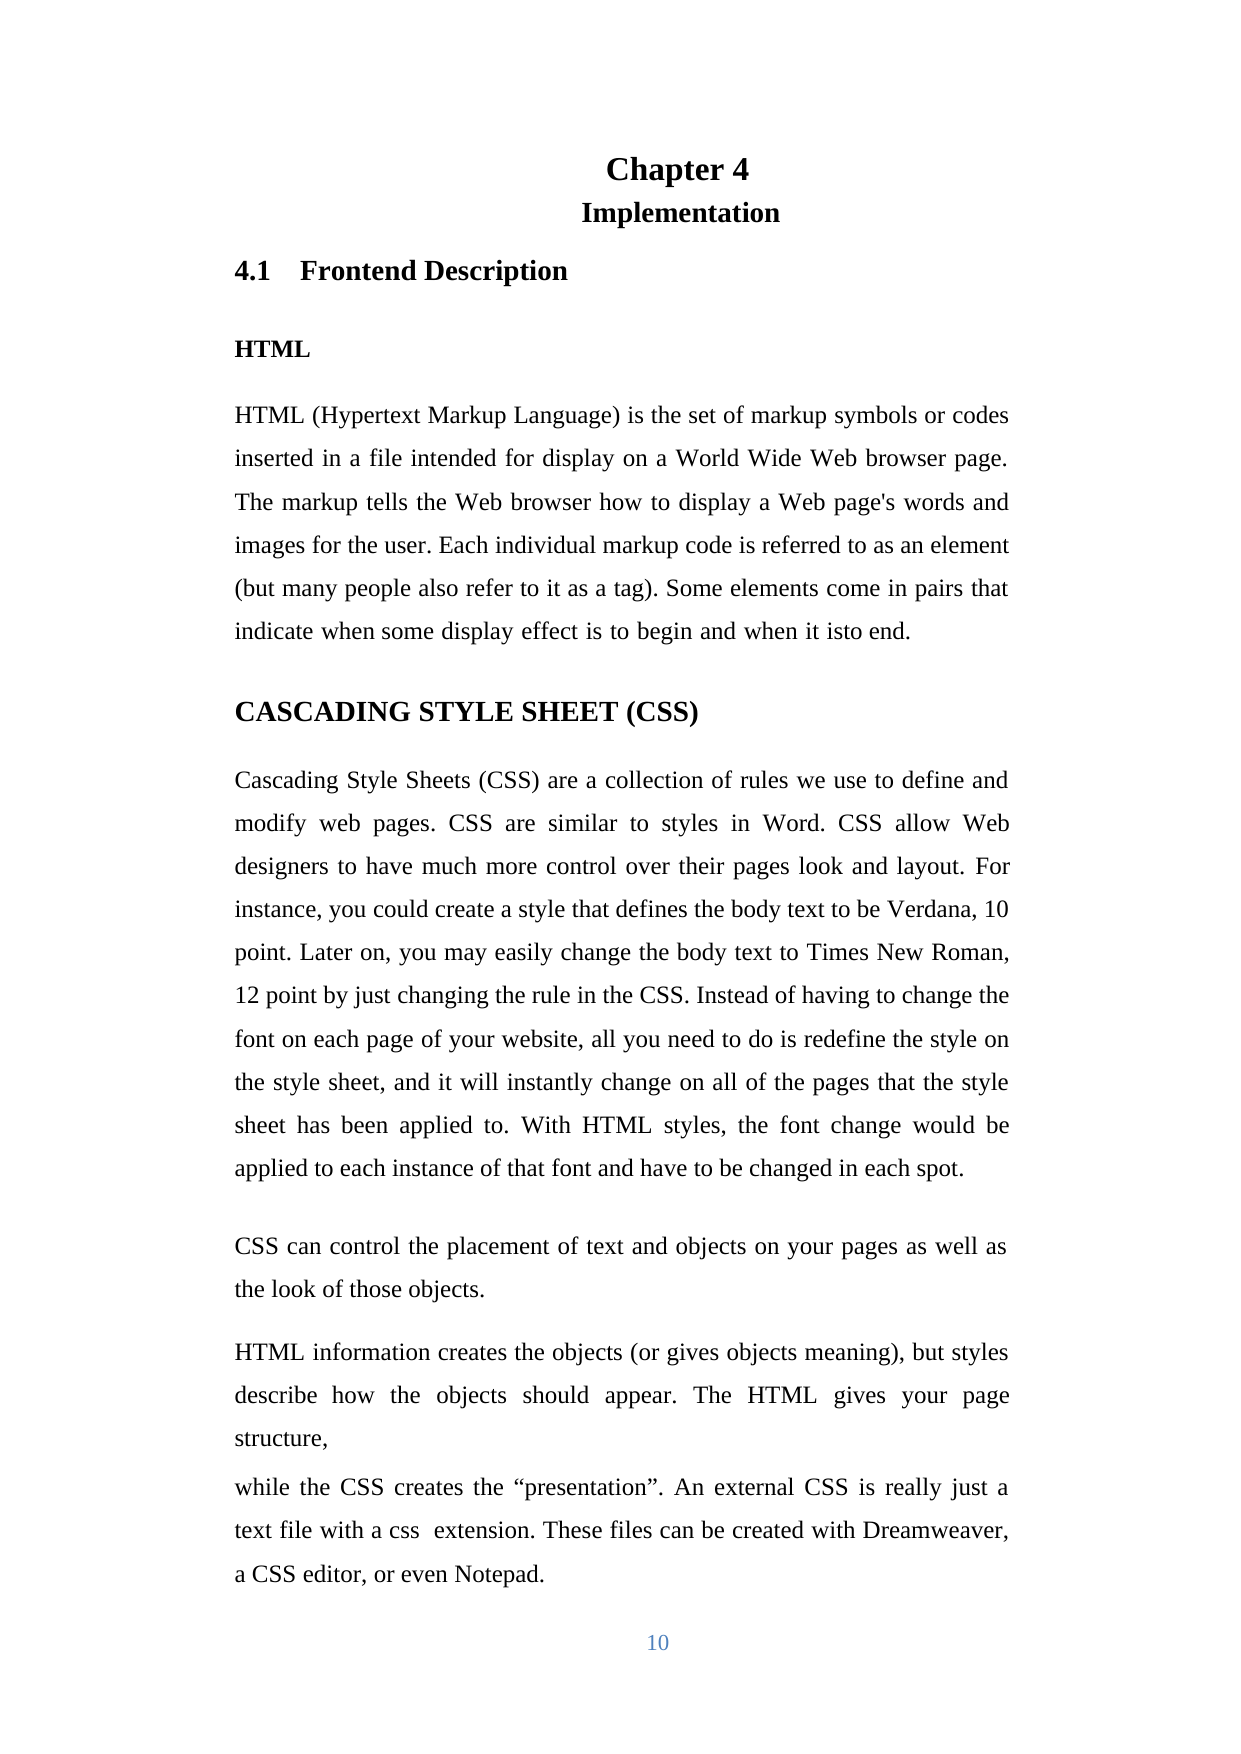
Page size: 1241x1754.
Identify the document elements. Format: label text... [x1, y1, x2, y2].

subtitle HTML [234, 334, 1090, 363]
subtitle Implementation [544, 195, 899, 228]
text HTML (Hypertext Markup Language) is the set of markup symbols or codes inserted in a file intended for display on a World Wide Web browser page. The markup tells the Web browser how to display a Web page's words and images for the user. Each individual markup code is referred to as an element (but many people also refer to it as a tag). Some elements come in pairs that indicate when some display effect is to begin and when it isto end. [234, 400, 1009, 645]
subtitle Chapter 4 [278, 150, 1076, 188]
text HTML information creates the objects (or gives objects meaning), but styles describe how the objects should appear. The HTML gives your page structure, [234, 1337, 1010, 1452]
subtitle CASCADING STYLE SHEET (CSS) [234, 694, 1090, 727]
text while the CSS creates the “presentation”. An external CSS is really just a text file with a css extension. These files can be created with Dreamweaver, a CSS editor, or even Notepad. [234, 1472, 1010, 1587]
list Frontend Description [234, 253, 1090, 287]
text Cascading Style Sheets (CSS) are a collection of rules we use to define and modify web pages. CSS are similar to styles in Word. CSS allow Web designers to have much more control over their pages look and layout. For instance, you could create a style that defines the body text to be Verdana, 10 point. Later on, you may easily change the body text to Times New Roman, 12 point by just changing the rule in the CSS. Instead of having to change the font on each page of your website, all you need to do is redefine the style on the style sheet, and it will instantly change on all of the pages that the style sheet has been applied to. With HTML styles, the font change would be applied to each instance of that font and have to be changed in each spot. [234, 765, 1010, 1182]
text CSS can control the placement of text and objects on your pages as well as the look of those objects. [234, 1231, 1009, 1303]
